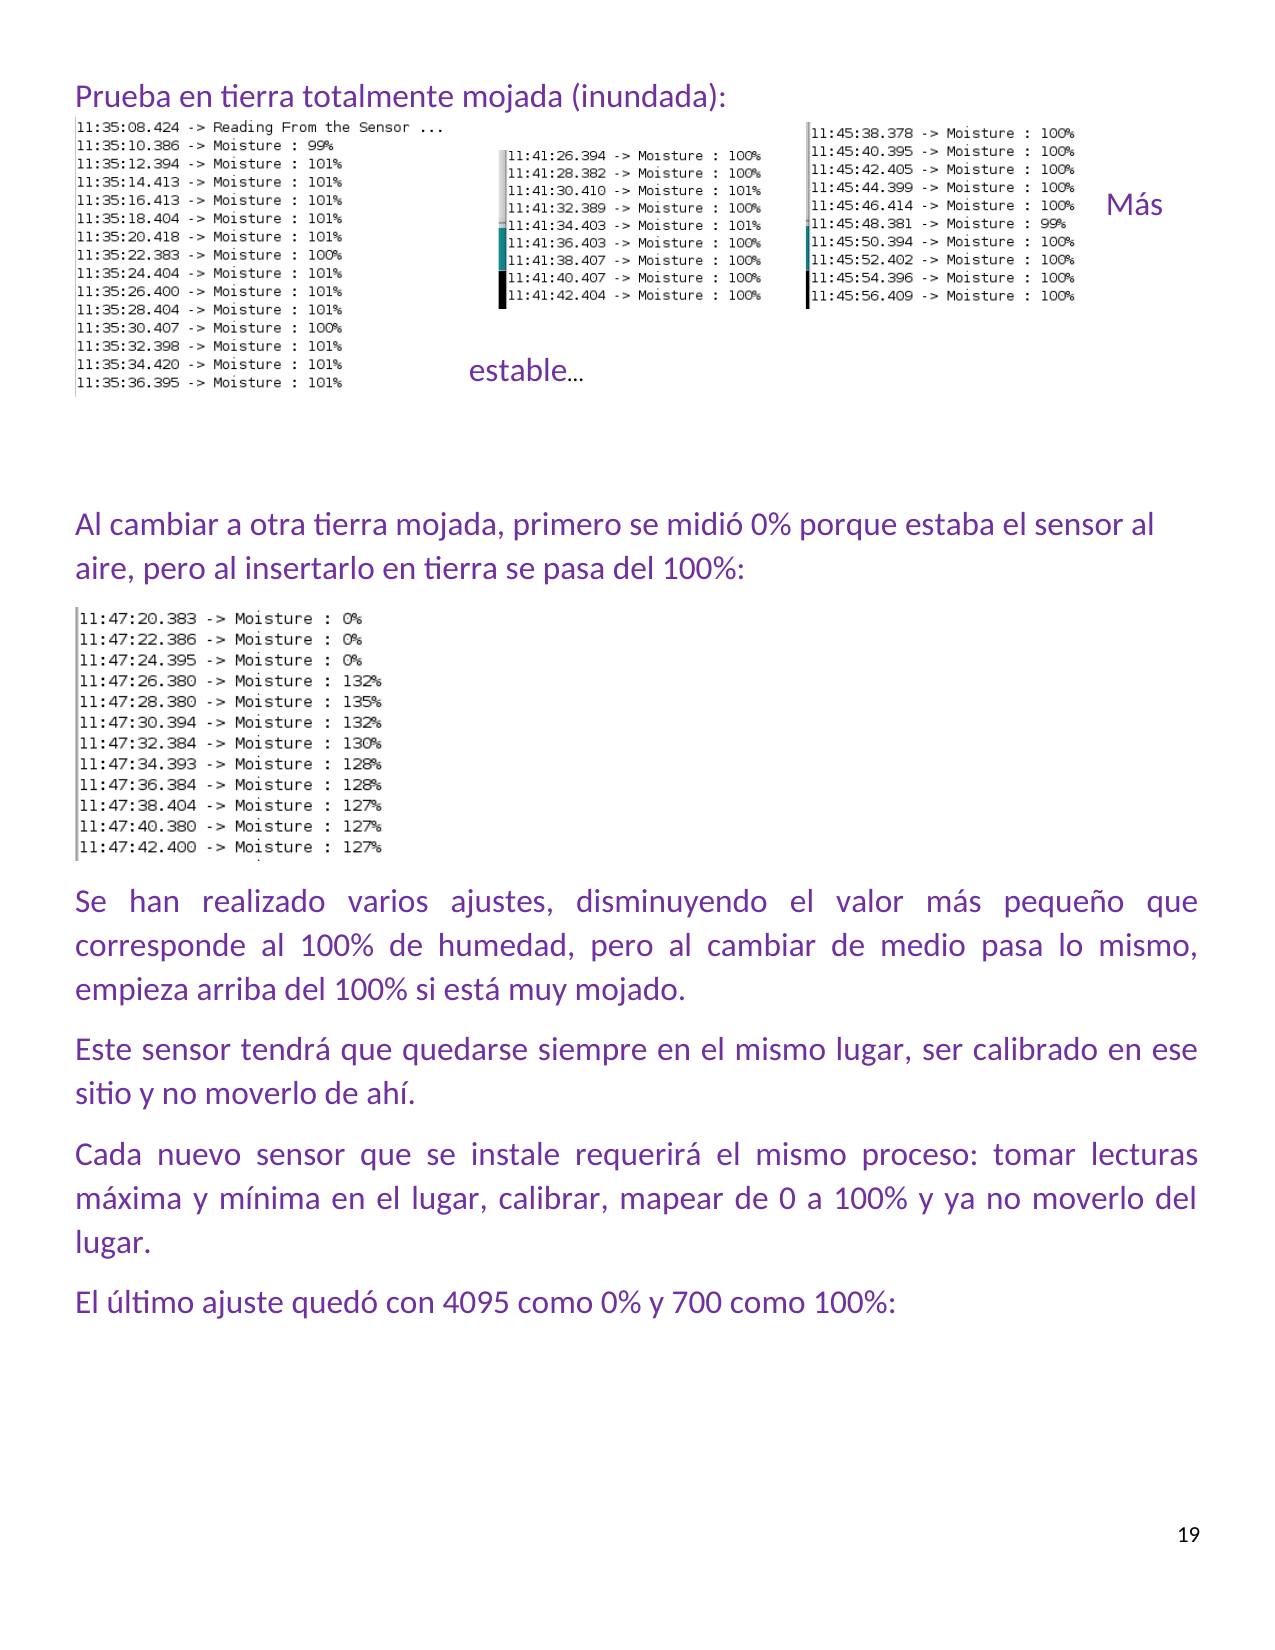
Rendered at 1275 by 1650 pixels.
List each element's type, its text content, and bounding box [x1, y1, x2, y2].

text Este sensor tendrá que quedarse siempre en el mismo lugar, ser calibrado en ese sitio y no moverlo de ahí. [75, 1028, 1200, 1113]
picture [498, 150, 781, 309]
text Cada nuevo sensor que se instale requerirá el mismo proceso: tomar lecturas máxima y mínima en el lugar, calibrar, mapear de 0 a 100% y ya no moverlo del lugar. [75, 1133, 1200, 1261]
text Se han realizado varios ajustes, disminuyendo el valor más pequeño que corresponde al 100% de humedad, pero al cambiar de medio pasa lo mismo, empieza arriba del 100% si está muy mojado. [75, 879, 1200, 1008]
text Más estable… [451, 182, 1200, 389]
text Prueba en tierra totalmente mojada (inundada): [75, 75, 1200, 116]
text El último ajuste quedó con 4095 como 0% y 700 como 100%: [75, 1281, 1200, 1322]
text Al cambiar a otra tierra mojada, primero se midió 0% porque estaba el sensor al aire, pero al insertarlo en tierra se pasa del 100%: [75, 503, 1200, 588]
picture [805, 122, 1087, 309]
picture [75, 607, 395, 861]
picture [75, 117, 451, 397]
